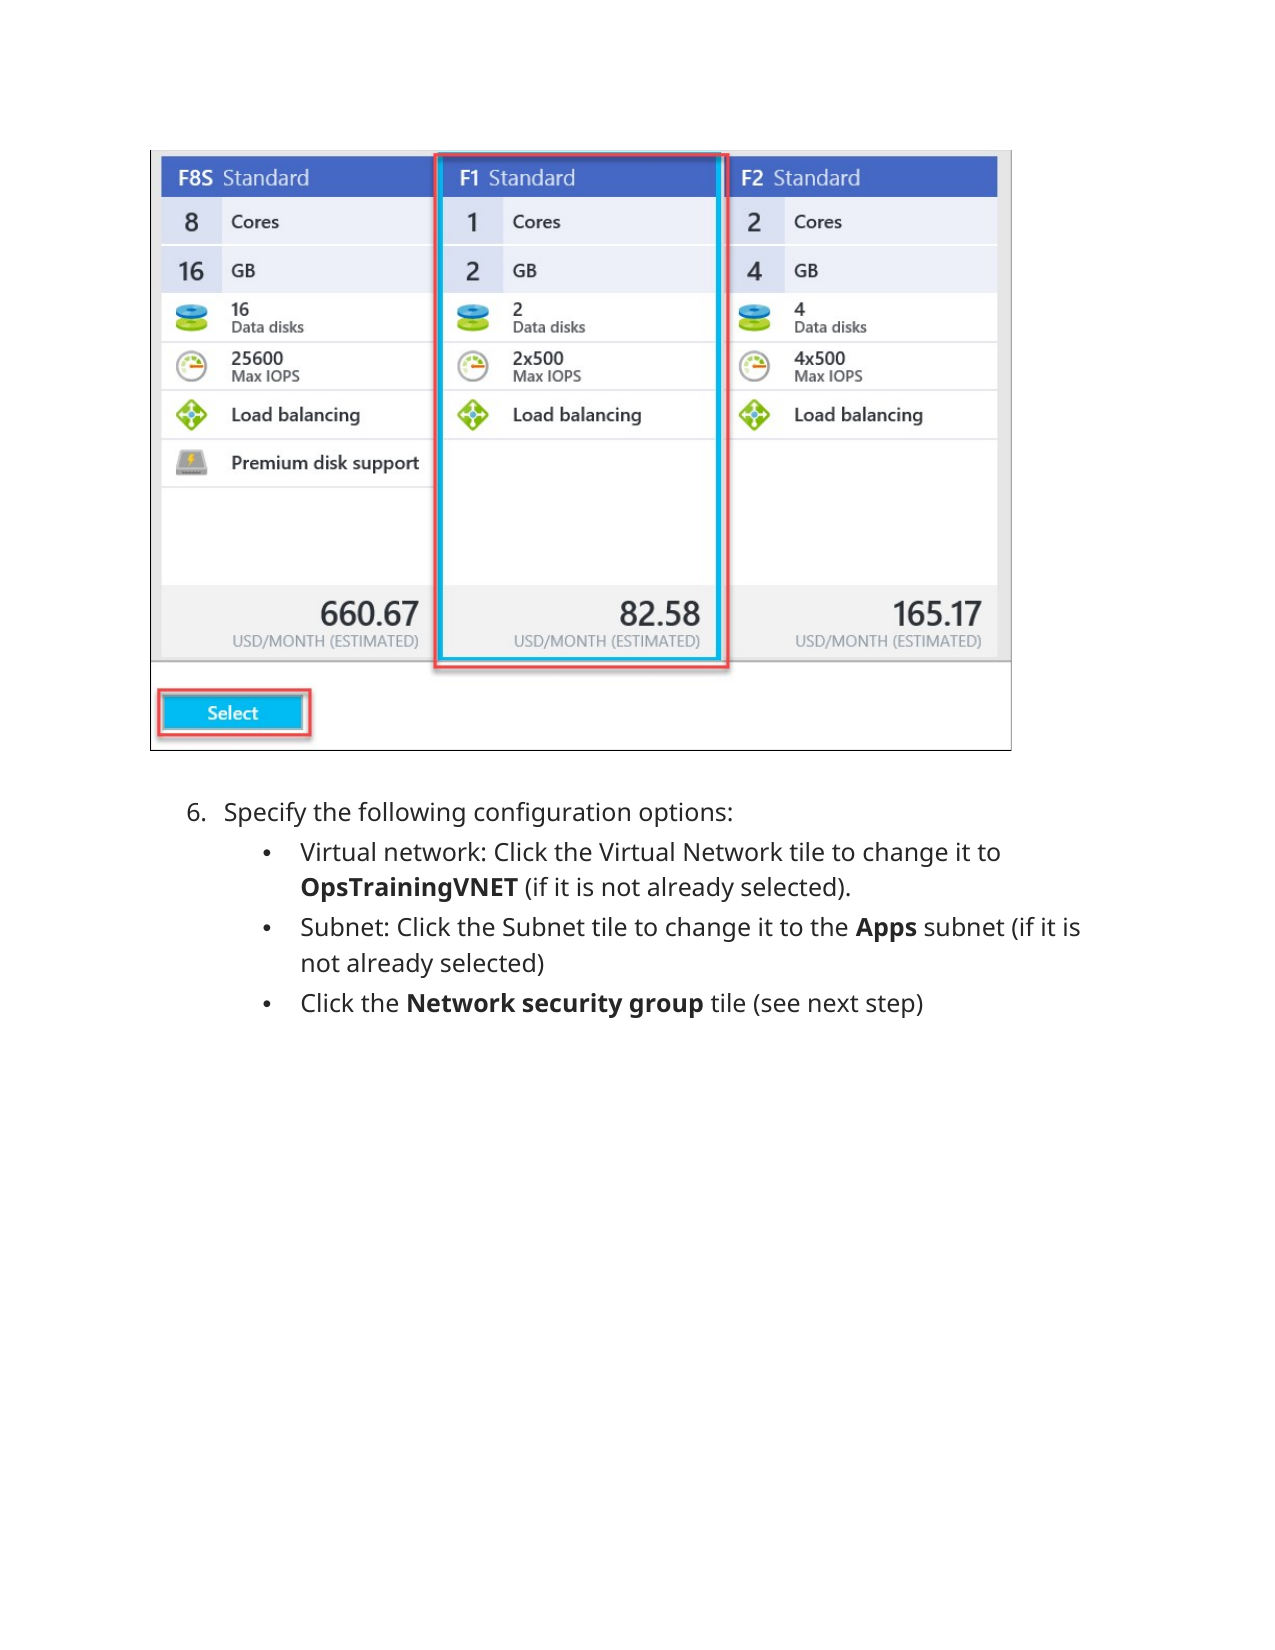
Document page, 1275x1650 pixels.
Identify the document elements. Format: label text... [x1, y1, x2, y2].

list Virtual network: Click the Virtual Network tile to change it to OpsTrainingVNET (if it is not already selected). [262, 834, 1084, 904]
list Subnet: Click the Subnet tile to change it to the Apps subnet (if it is not already selected) [262, 910, 1084, 979]
list Specify the following configuration options: [186, 794, 1084, 828]
list Click the Network security group tile (see next step) [262, 986, 1084, 1020]
picture [150, 150, 1012, 751]
